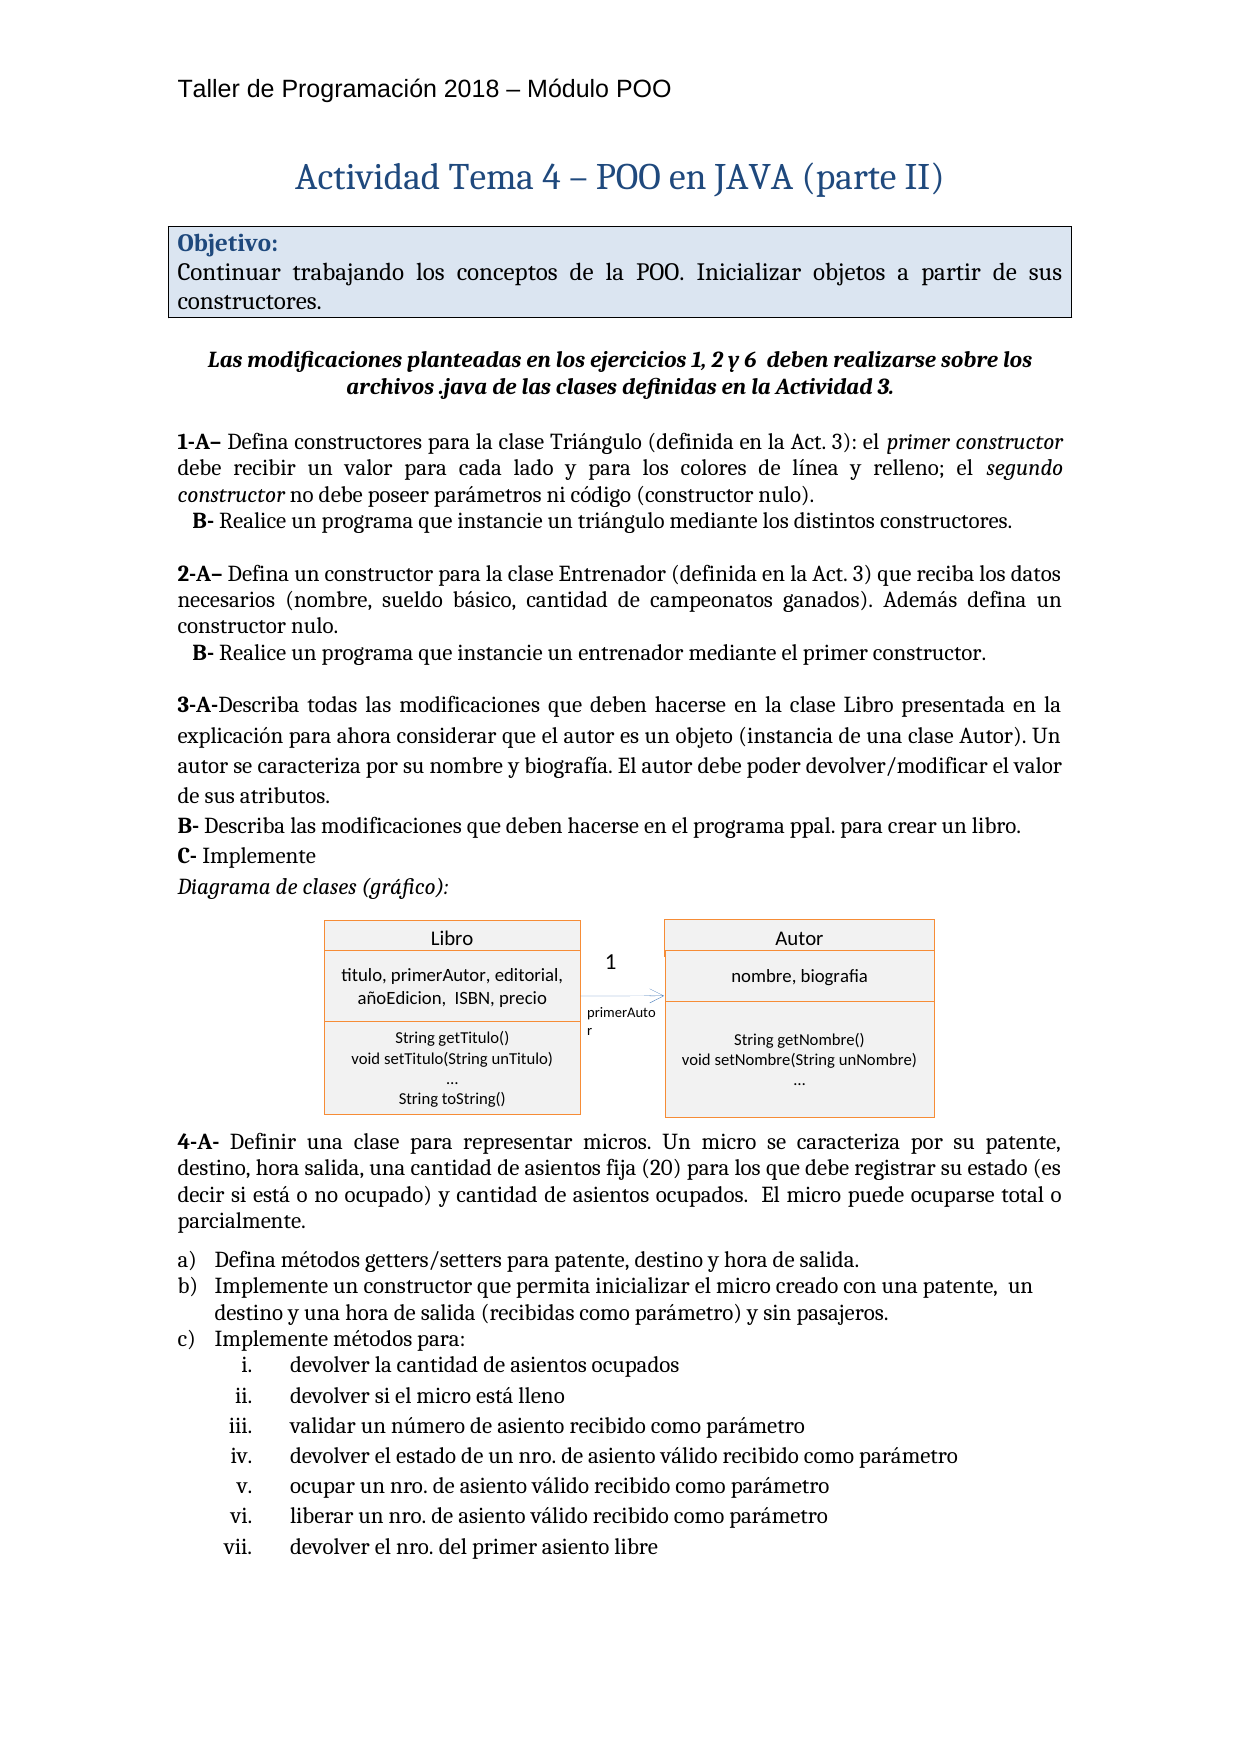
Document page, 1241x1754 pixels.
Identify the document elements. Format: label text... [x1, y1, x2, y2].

list Defina métodos getters/setters para patente, destino y hora de salida. [177, 1247, 1063, 1273]
text Objetivo: [169, 227, 1071, 255]
text Actividad Tema 4 – POO en JAVA (parte II) [177, 156, 1063, 199]
text 3-A-Describa todas las modificaciones que deben hacerse en la clase Libro presentada en la explicación para ahora considerar que el autor es un objeto (instancia de una clase Autor). Un autor se caracteriza por su nombre y biografía. El autor debe poder devolver/modificar el valor de sus atributos. [177, 692, 1063, 809]
list Implemente un constructor que permita inicializar el micro creado con una patente, un destino y una hora de salida (recibidas como parámetro) y sin pasajeros. [177, 1273, 1063, 1326]
list validar un número de asiento recibido como parámetro [252, 1413, 1063, 1439]
list devolver el nro. del primer asiento libre [252, 1533, 1063, 1560]
list ocupar un nro. de asiento válido recibido como parámetro [252, 1473, 1063, 1499]
text Continuar trabajando los conceptos de la POO. Inicializar objetos a partir de sus constructores. [169, 255, 1071, 317]
text C- Implemente [177, 843, 1063, 870]
text B- Describa las modificaciones que deben hacerse en el programa ppal. para crear un libro. [177, 813, 1063, 839]
list devolver la cantidad de asientos ocupados [252, 1352, 1063, 1378]
text B- Realice un programa que instancie un triángulo mediante los distintos constructores. [177, 508, 1063, 534]
text 2-A– Defina un constructor para la clase Entrenador (definida en la Act. 3) que reciba los datos necesarios (nombre, sueldo básico, cantidad de campeonatos ganados). Además defina un constructor nulo. [177, 561, 1063, 639]
text 4-A- Definir una clase para representar micros. Un micro se caracteriza por su patente, destino, hora salida, una cantidad de asientos fija (20) para los que debe registrar su estado (es decir si está o no ocupado) y cantidad de asientos ocupados. El micro puede ocuparse total o parcialmente. [177, 1129, 1063, 1234]
text Diagrama de clases (gráfico): [177, 873, 1063, 900]
list liberar un nro. de asiento válido recibido como parámetro [252, 1503, 1063, 1529]
list devolver si el micro está lleno [252, 1382, 1063, 1409]
text 1-A– Defina constructores para la clase Triángulo (definida en la Act. 3): el primer constructor debe recibir un valor para cada lado y para los colores de línea y relleno; el segundo constructor no debe poseer parámetros ni código (constructor nulo). [177, 429, 1063, 508]
list Implemente métodos para: [177, 1326, 1063, 1352]
text Las modificaciones planteadas en los ejercicios 1, 2 y 6 deben realizarse sobre los archivos .java de las clases definidas en la Actividad 3. [177, 347, 1063, 400]
text B- Realice un programa que instancie un entrenador mediante el primer constructor. [177, 639, 1063, 666]
list devolver el estado de un nro. de asiento válido recibido como parámetro [252, 1443, 1063, 1469]
